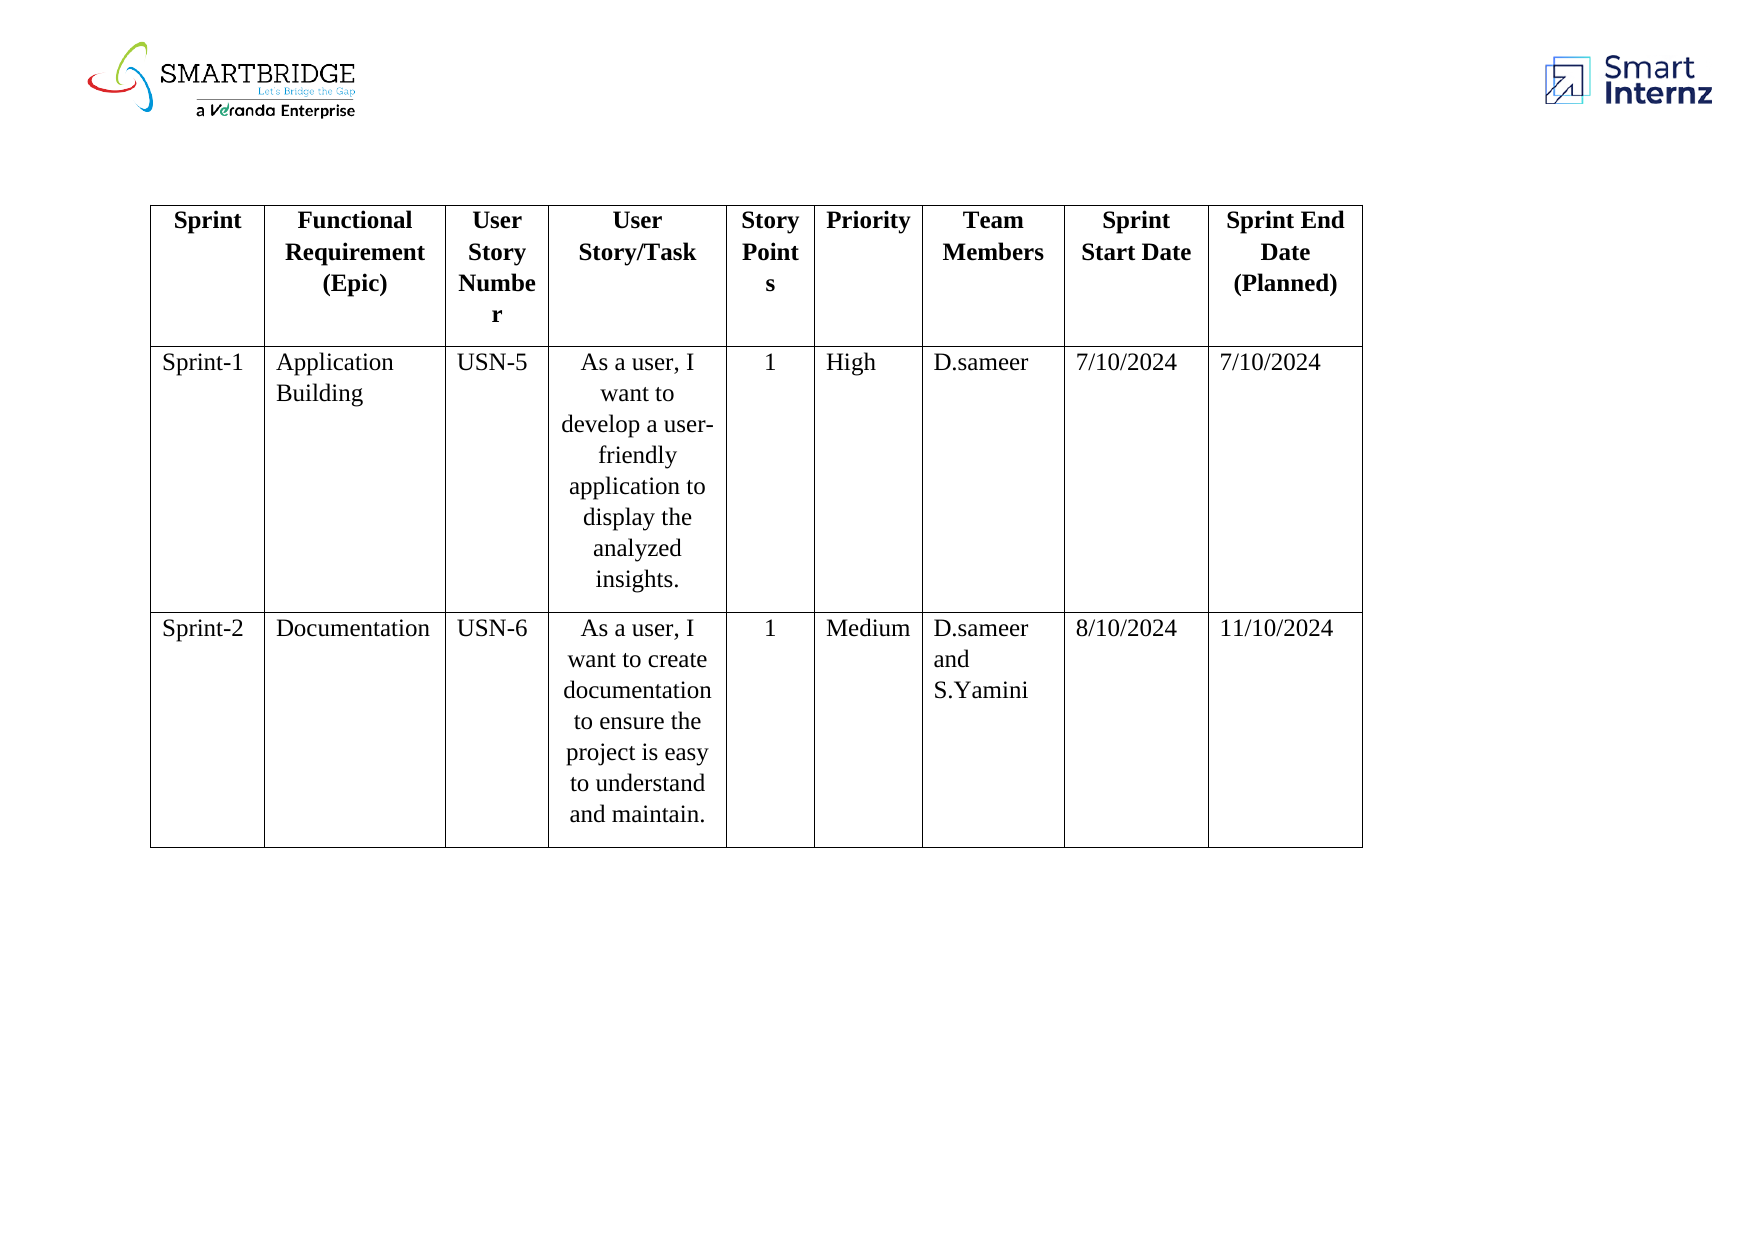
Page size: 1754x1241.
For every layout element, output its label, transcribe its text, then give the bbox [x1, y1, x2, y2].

table_header User Story/Task [549, 206, 726, 346]
table_cell D.sameer [923, 347, 1064, 612]
table_header Sprint Start Date [1065, 206, 1208, 346]
table_header Functional Requirement (Epic) [265, 206, 445, 346]
picture [1540, 55, 1717, 104]
table_header Team Members [923, 206, 1064, 346]
table_cell 8/10/2024 [1065, 613, 1208, 847]
table_header User Story Number [446, 206, 548, 346]
table_cell Sprint-1 [151, 347, 264, 612]
table_header Priority [815, 206, 922, 346]
table_cell High [815, 347, 922, 612]
table_cell Medium [815, 613, 922, 847]
table_cell As a user, I want to develop a user-friendly application to display the analyzed insights. [549, 347, 726, 612]
table_cell 1 [727, 613, 814, 847]
table_cell D.sameer and S.Yamini [923, 613, 1064, 847]
table_cell USN-5 [446, 347, 548, 612]
table_header Sprint [151, 206, 264, 346]
table_cell As a user, I want to create documentation to ensure the project is easy to understand and maintain. [549, 613, 726, 847]
table_cell Documentation [265, 613, 445, 847]
table_cell 11/10/2024 [1209, 613, 1362, 847]
table_cell 7/10/2024 [1209, 347, 1362, 612]
table_cell 1 [727, 347, 814, 612]
table_cell 7/10/2024 [1065, 347, 1208, 612]
table_header Sprint End Date (Planned) [1209, 206, 1362, 346]
table_cell USN-6 [446, 613, 548, 847]
table_cell Sprint-2 [151, 613, 264, 847]
table_header Story Points [727, 206, 814, 346]
table_cell Application Building [265, 347, 445, 612]
picture [73, 18, 370, 141]
